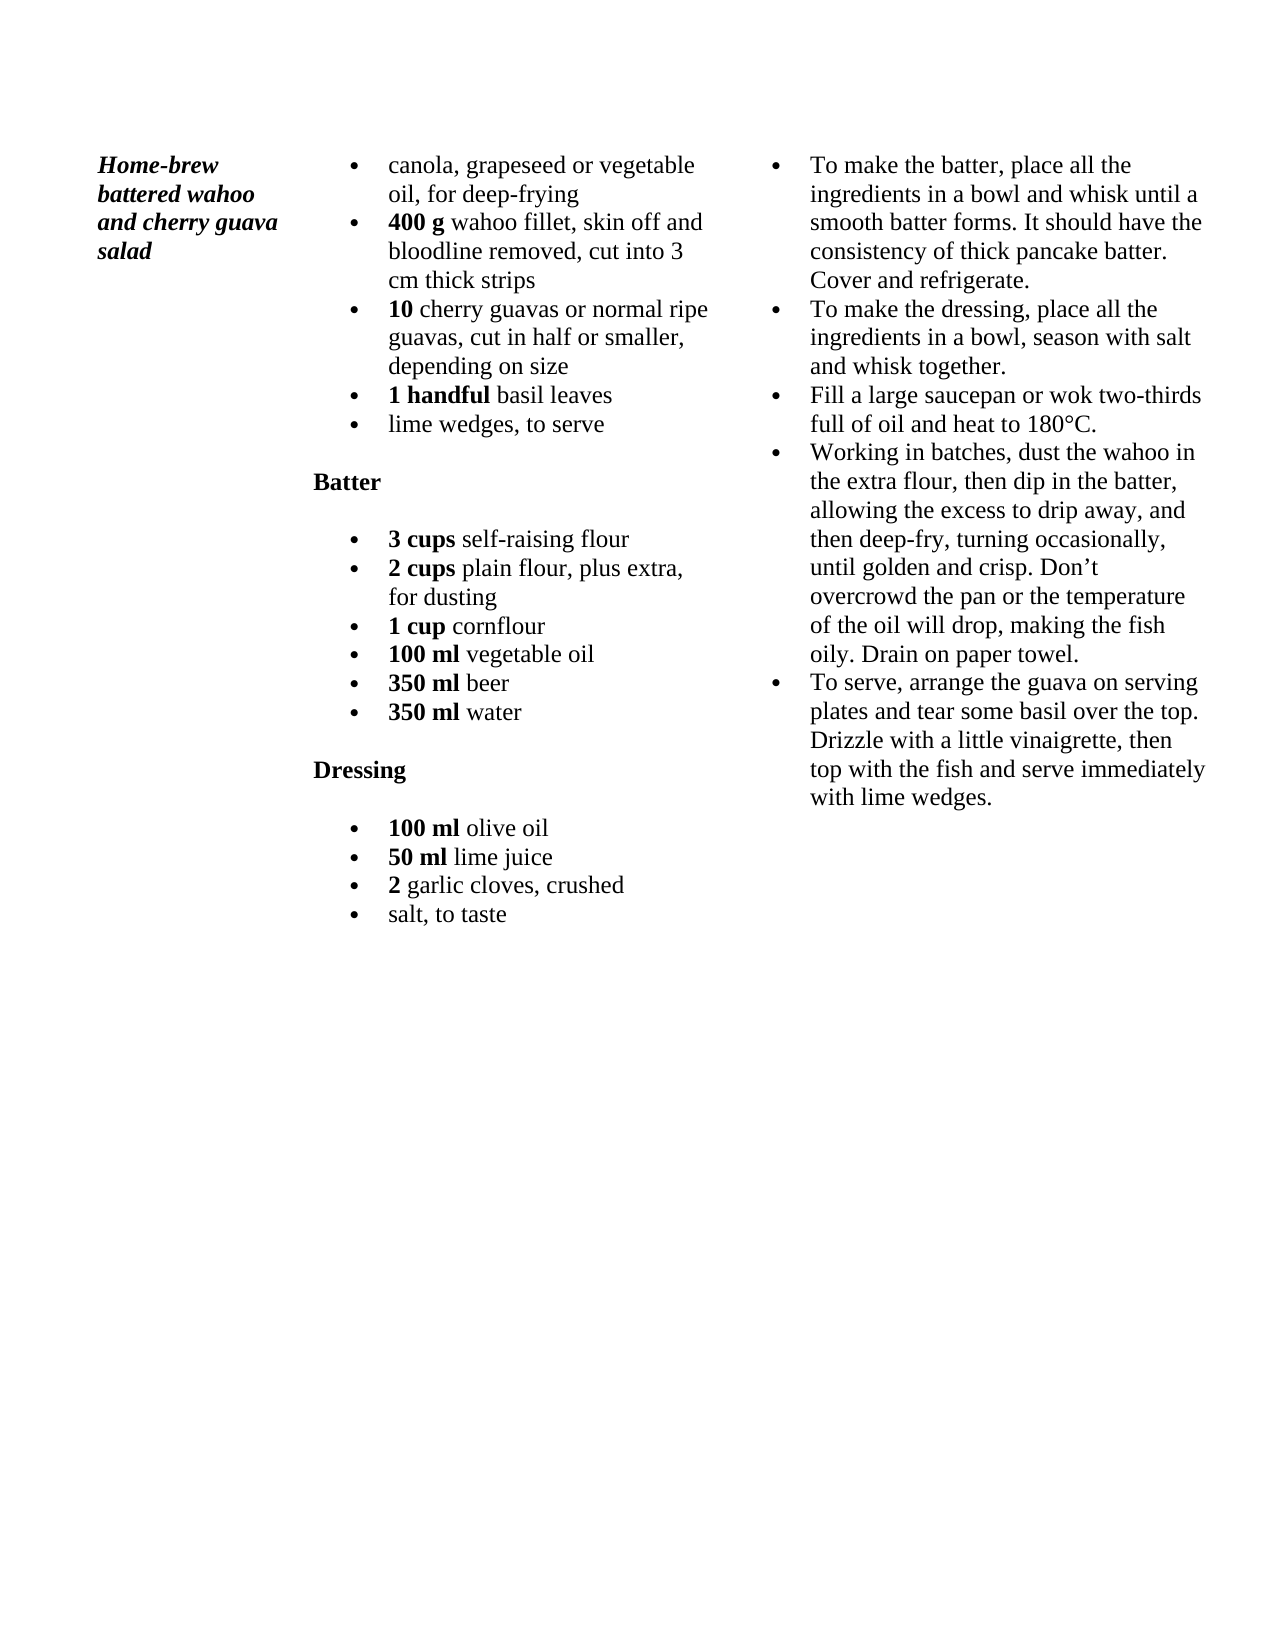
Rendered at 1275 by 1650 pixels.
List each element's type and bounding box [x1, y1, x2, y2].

table_cell [302, 150, 724, 1478]
table_cell [724, 150, 1221, 1478]
table_cell [86, 150, 302, 1478]
